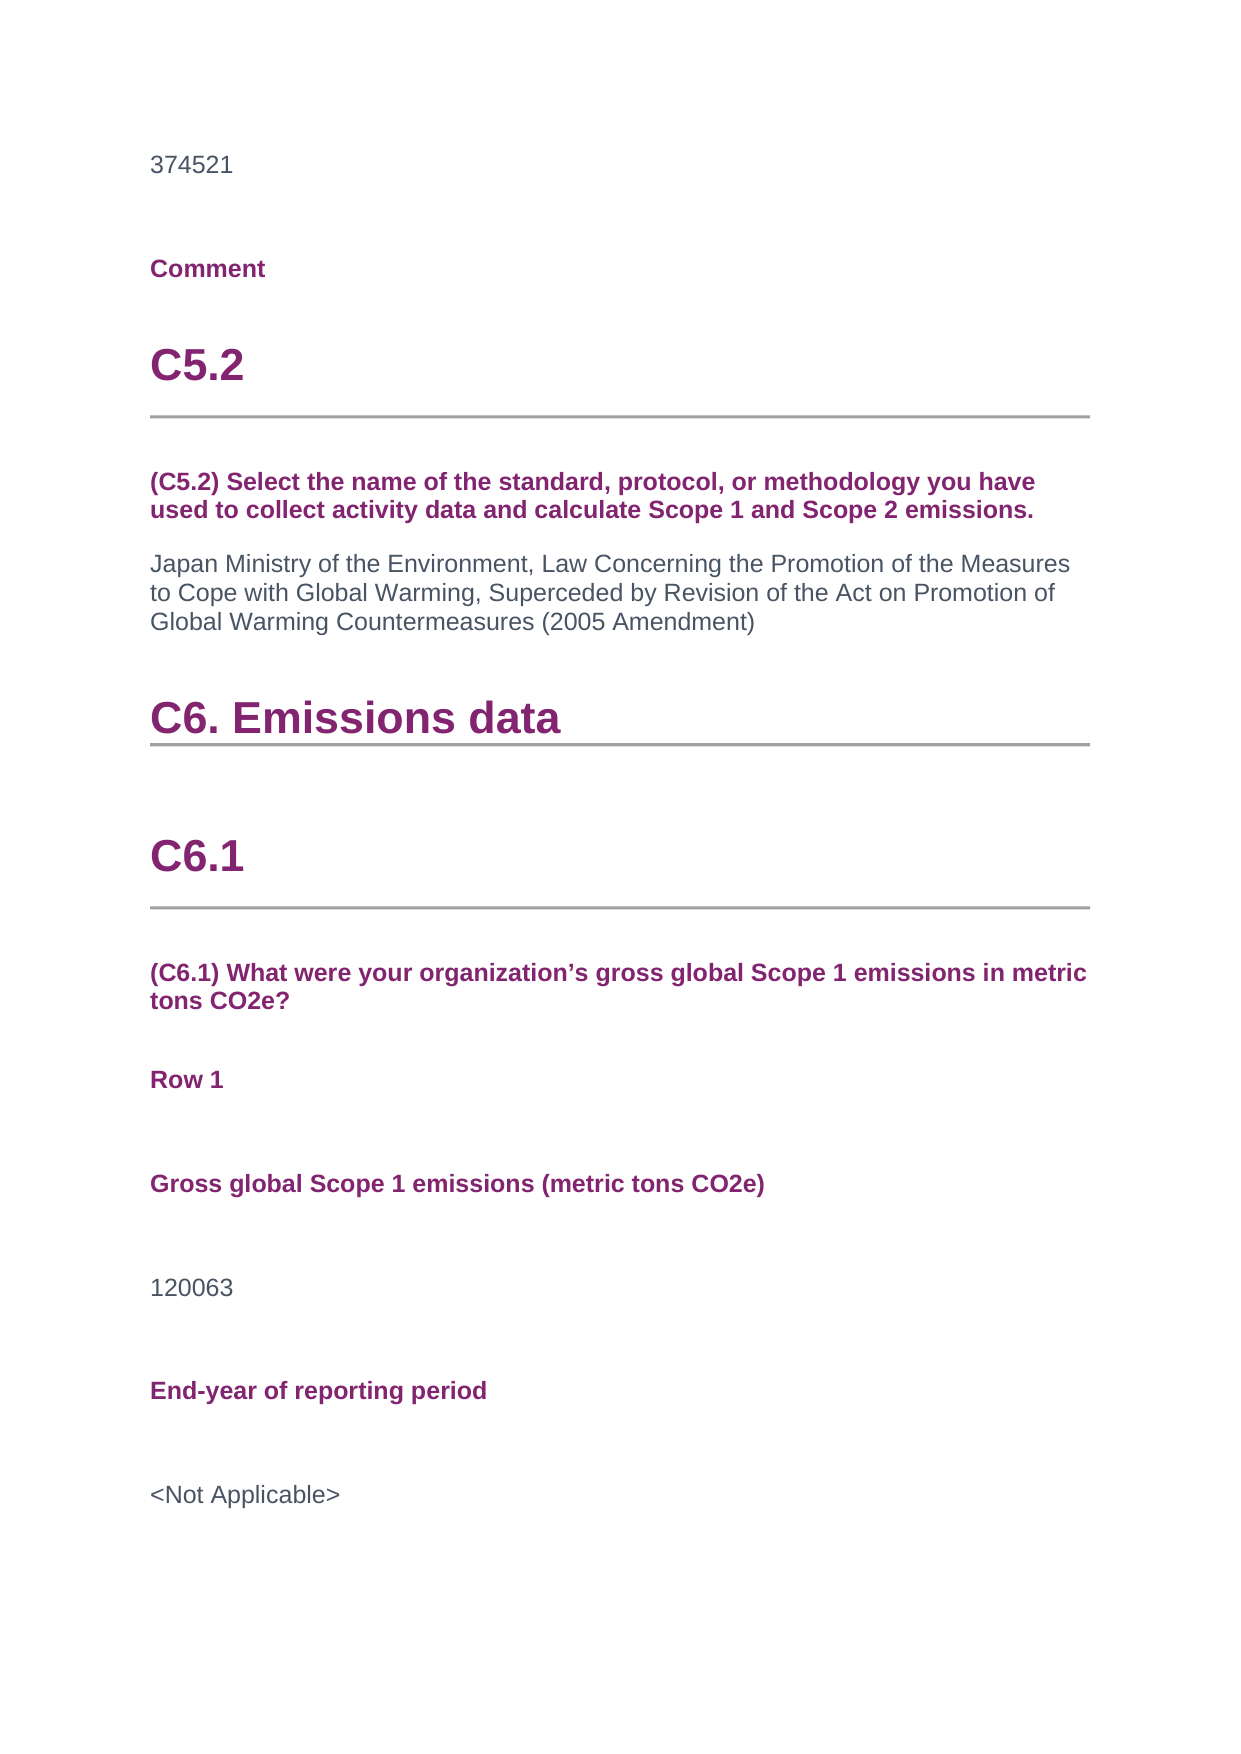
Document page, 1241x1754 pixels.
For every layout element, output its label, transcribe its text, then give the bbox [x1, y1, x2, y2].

subtitle Gross global Scope 1 emissions (metric tons CO2e) [150, 1169, 1090, 1198]
subtitle (C6.1) What were your organization’s gross global Scope 1 emissions in metric tons CO2e? [150, 958, 1090, 1015]
subtitle C5.2 [150, 282, 1090, 390]
subtitle End-year of reporting period [150, 1376, 1090, 1405]
subtitle Comment [150, 254, 1090, 282]
text <Not Applicable> [150, 1480, 1090, 1509]
text Japan Ministry of the Environment, Law Concerning the Promotion of the Measures to Cope with Global Warming, Superceded by Revision of the Act on Promotion of Global Warming Countermeasures (2005 Amendment) [150, 549, 1090, 635]
subtitle C6.1 [150, 773, 1090, 881]
subtitle Row 1 [150, 1065, 1090, 1094]
text 120063 [150, 1273, 1090, 1301]
subtitle (C5.2) Select the name of the standard, protocol, or methodology you have used to collect activity data and calculate Scope 1 and Scope 2 emissions. [150, 467, 1090, 524]
subtitle C6. Emissions data [150, 635, 1090, 743]
text 374521 [150, 150, 1090, 179]
